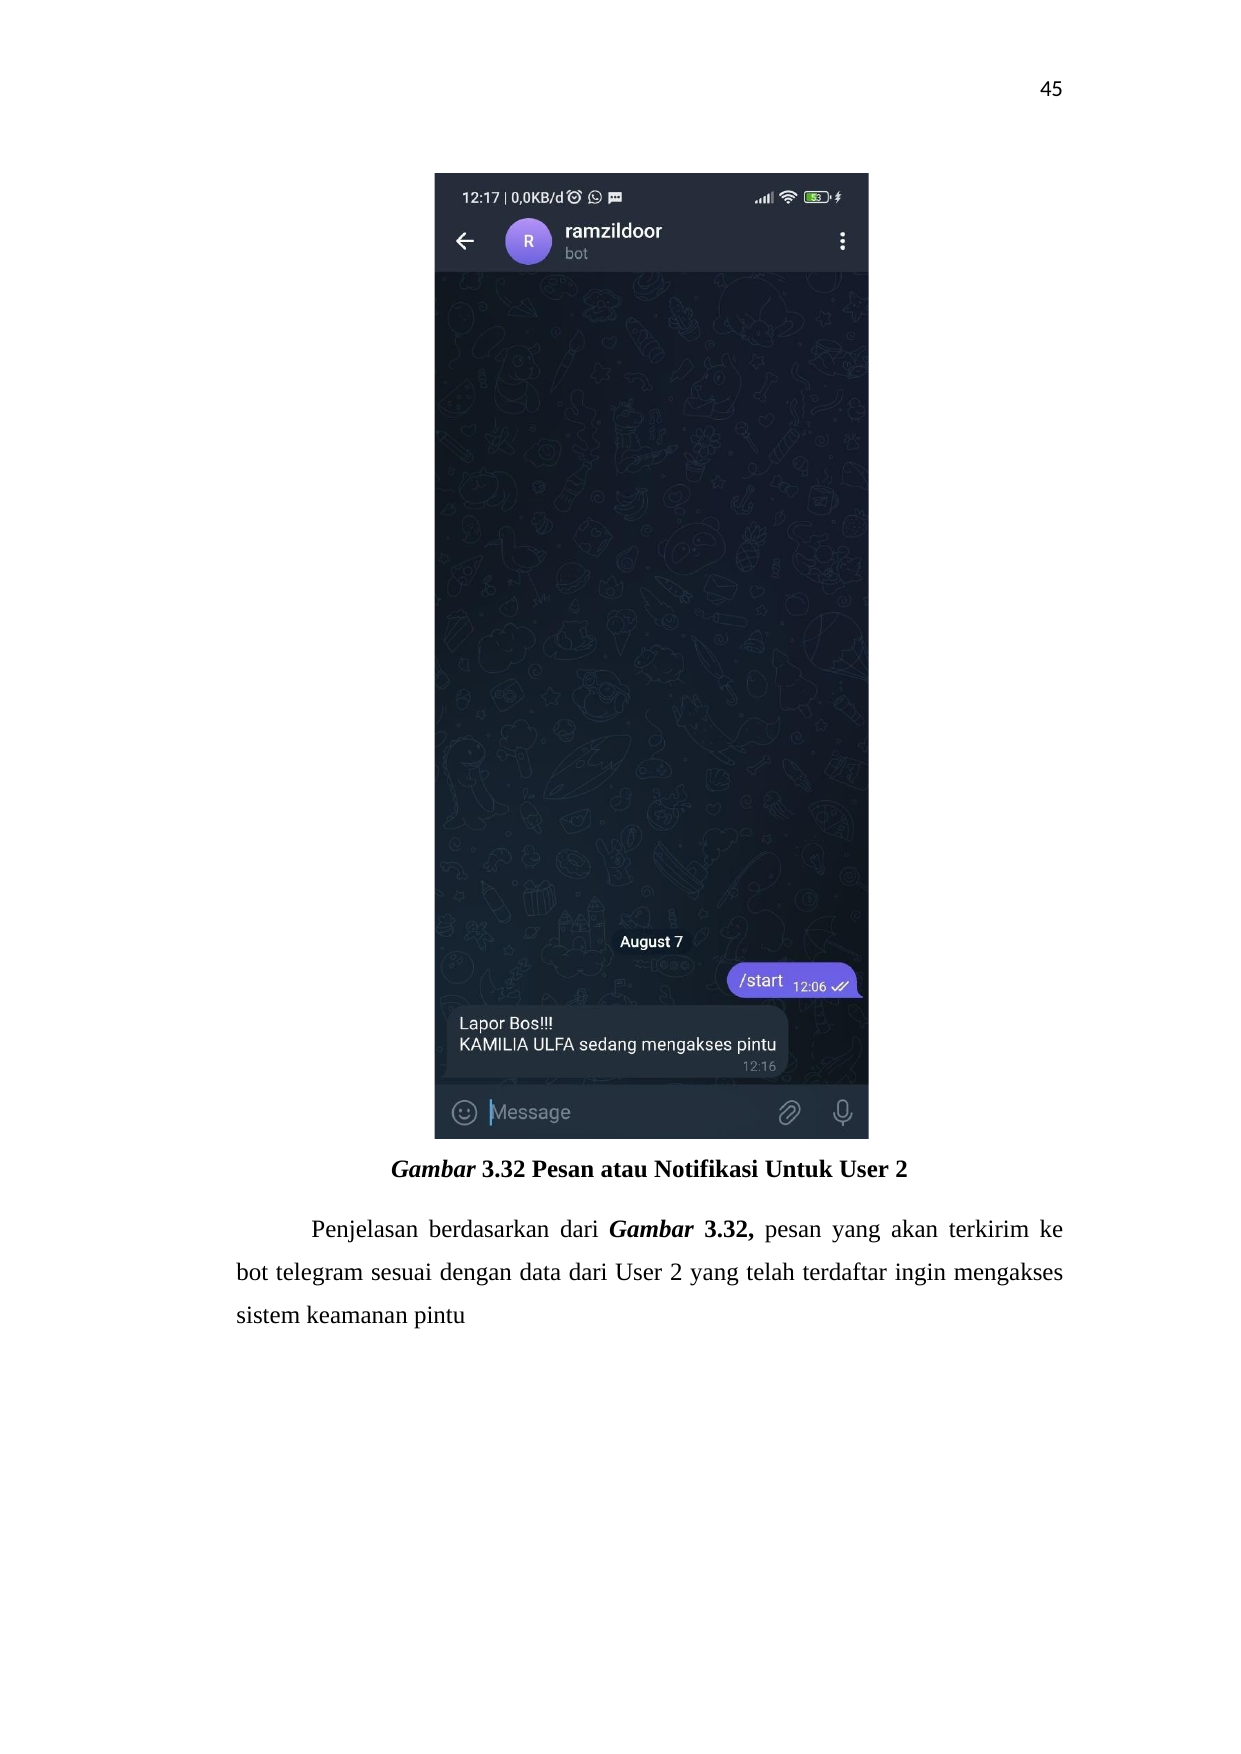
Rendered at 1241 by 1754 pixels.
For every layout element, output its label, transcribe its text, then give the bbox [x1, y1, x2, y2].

picture [434, 173, 869, 1139]
subtitle Gambar 3.32 Pesan atau Notifikasi Untuk User 2 [228, 1154, 1071, 1183]
text Penjelasan berdasarkan dari Gambar 3.32, pesan yang akan terkirim ke bot telegram sesuai dengan data dari User 2 yang telah terdaftar ingin mengakses sistem keamanan pintu [236, 1214, 1063, 1329]
